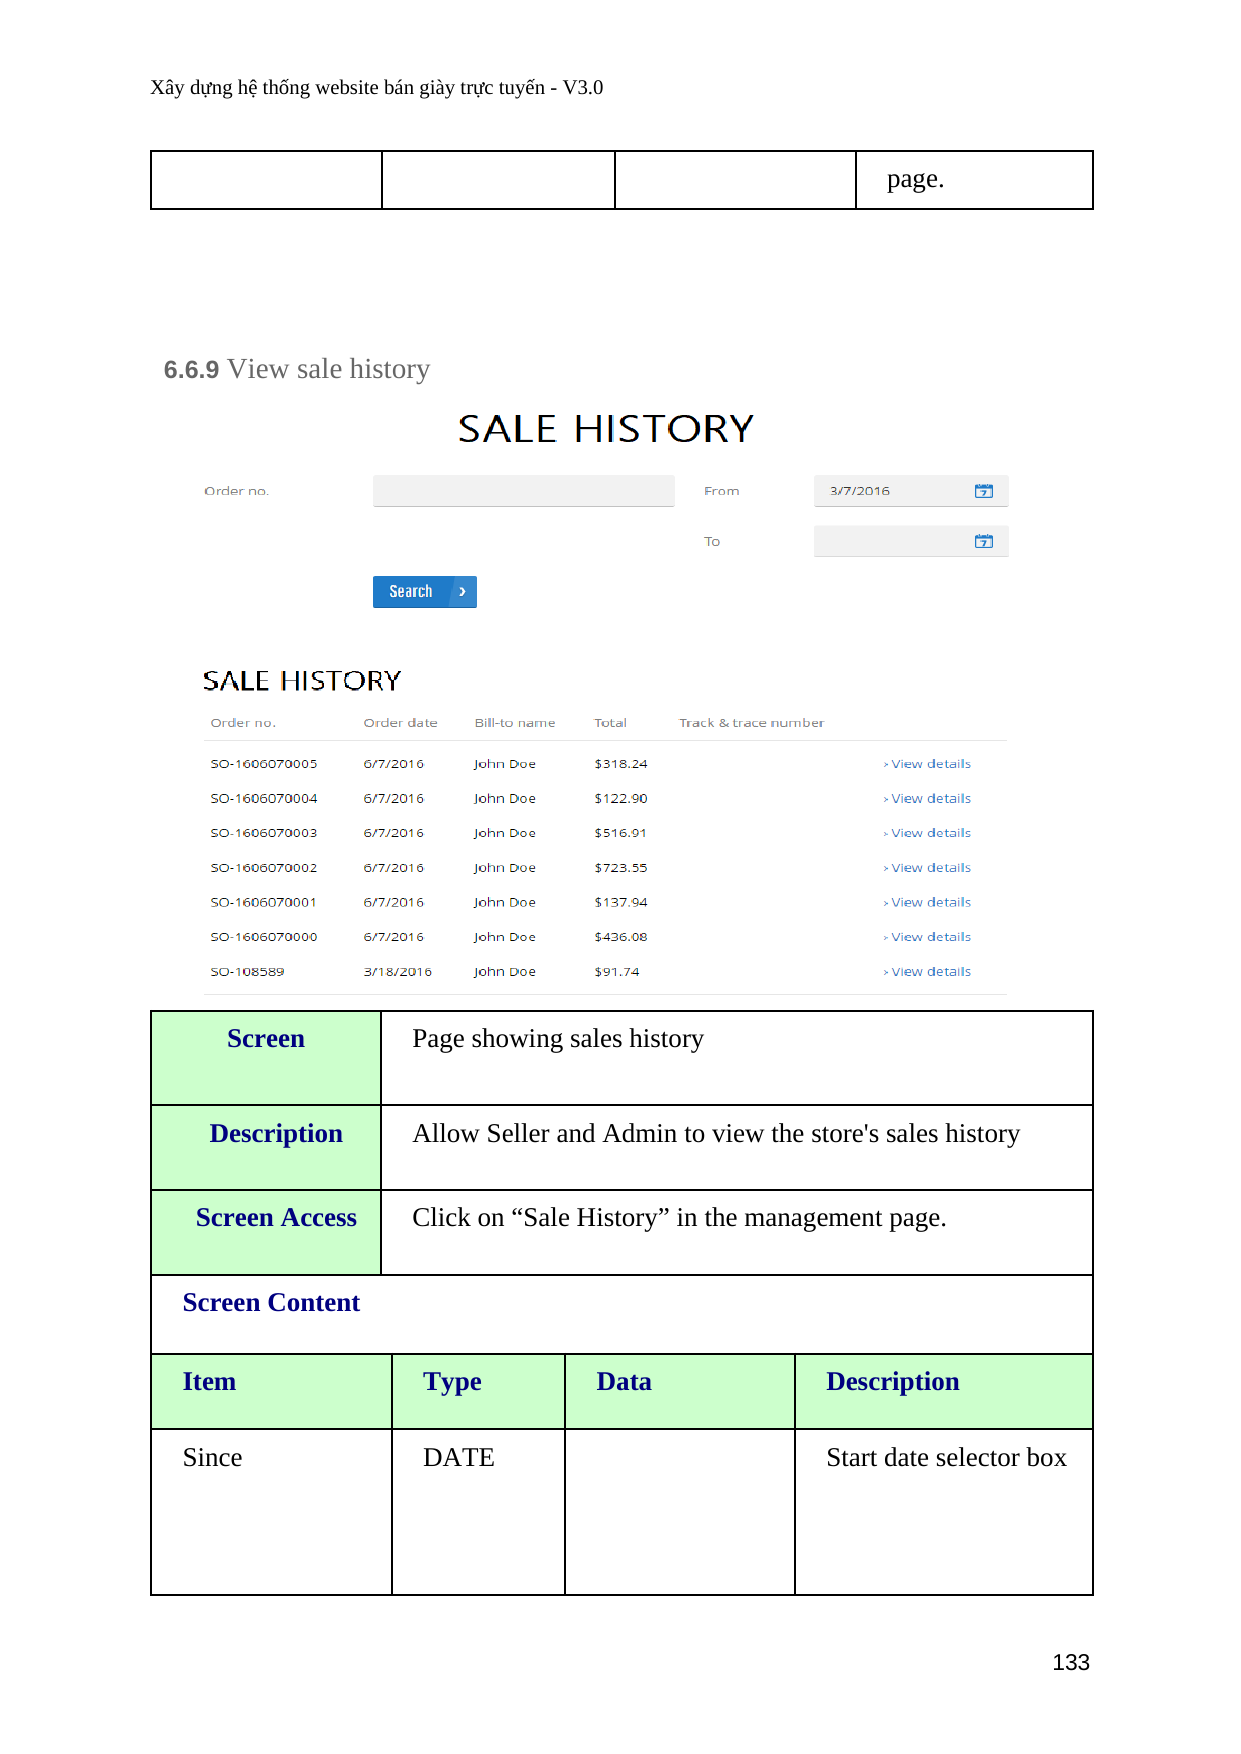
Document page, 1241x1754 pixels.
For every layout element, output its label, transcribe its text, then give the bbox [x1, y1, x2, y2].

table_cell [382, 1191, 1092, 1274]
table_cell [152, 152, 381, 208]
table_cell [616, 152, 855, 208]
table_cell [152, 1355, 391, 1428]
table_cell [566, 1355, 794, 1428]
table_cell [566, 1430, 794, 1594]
subtitle 6.6.9 View sale history [150, 351, 1090, 384]
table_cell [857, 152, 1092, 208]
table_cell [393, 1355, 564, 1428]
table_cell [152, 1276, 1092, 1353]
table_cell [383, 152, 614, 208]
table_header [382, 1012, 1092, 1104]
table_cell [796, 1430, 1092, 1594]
picture [150, 392, 1067, 1010]
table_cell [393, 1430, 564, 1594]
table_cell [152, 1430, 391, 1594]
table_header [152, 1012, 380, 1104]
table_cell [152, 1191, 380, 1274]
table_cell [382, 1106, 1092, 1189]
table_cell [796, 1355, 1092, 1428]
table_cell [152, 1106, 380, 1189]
